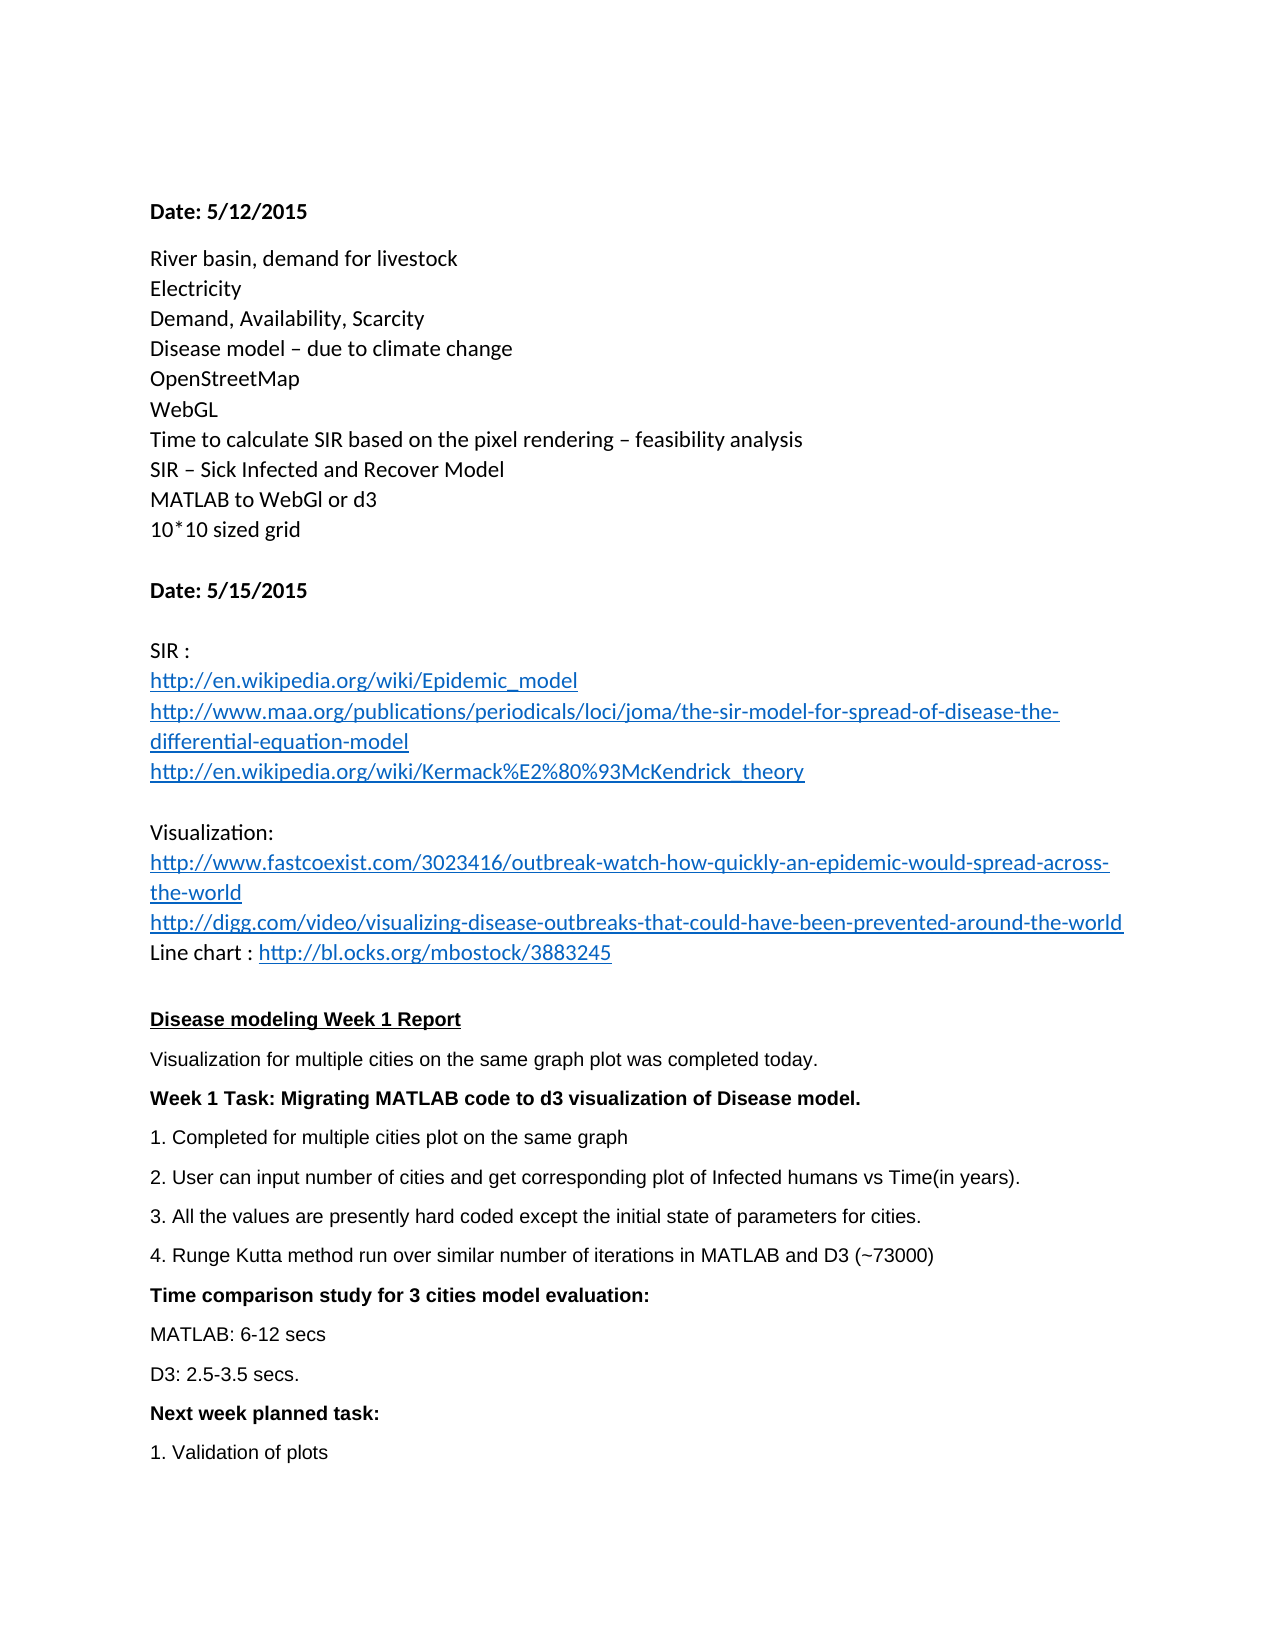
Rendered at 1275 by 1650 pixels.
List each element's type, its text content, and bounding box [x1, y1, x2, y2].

text http://en.wikipedia.org/wiki/Epidemic_model [150, 667, 1125, 695]
text Date: 5/15/2015 [150, 576, 1125, 604]
text Date: 5/12/2015 [150, 197, 1125, 225]
text Disease model – due to climate change [150, 334, 1125, 362]
text MATLAB to WebGl or d3 [150, 485, 1125, 513]
text http://en.wikipedia.org/wiki/Kermack%E2%80%93McKendrick_theory [150, 757, 1125, 785]
text WebGL [150, 395, 1125, 423]
text OpenStreetMap [150, 364, 1125, 393]
text http://www.maa.org/publications/periodicals/loci/joma/the-sir-model-for-spread-of-disease-the-differential-equation-model [150, 697, 1125, 755]
text Demand, Availability, Scarcity [150, 304, 1125, 332]
text Line chart : http://bl.ocks.org/mbostock/3883245 [150, 938, 1125, 967]
text Time comparison study for 3 cities model evaluation: [150, 1284, 1125, 1306]
text Visualization for multiple cities on the same graph plot was completed today. [150, 1047, 1125, 1070]
text Disease modeling Week 1 Report [150, 1008, 1125, 1031]
text River basin, demand for livestock [150, 244, 1125, 272]
text SIR : [150, 636, 1125, 664]
text 4. Runge Kutta method run over similar number of iterations in MATLAB and D3 (~73000) [150, 1244, 1125, 1267]
text http://digg.com/video/visualizing-disease-outbreaks-that-could-have-been-prevented-around-the-world [150, 908, 1125, 936]
text 1. Validation of plots [150, 1441, 1125, 1464]
text D3: 2.5-3.5 secs. [150, 1362, 1125, 1385]
text Electricity [150, 274, 1125, 302]
text 1. Completed for multiple cities plot on the same graph [150, 1126, 1125, 1149]
text Time to calculate SIR based on the pixel rendering – feasibility analysis [150, 425, 1125, 453]
text http://www.fastcoexist.com/3023416/outbreak-watch-how-quickly-an-epidemic-would-spread-across-the-world [150, 848, 1125, 906]
text 10*10 sized grid [150, 516, 1125, 544]
text Visualization: [150, 818, 1125, 846]
text 2. User can input number of cities and get corresponding plot of Infected humans vs Time(in years). [150, 1166, 1125, 1188]
text Week 1 Task: Migrating MATLAB code to d3 visualization of Disease model. [150, 1087, 1125, 1109]
text MATLAB: 6-12 secs [150, 1323, 1125, 1346]
text Next week planned task: [150, 1402, 1125, 1424]
text 3. All the values are presently hard coded except the initial state of parameters for cities. [150, 1205, 1125, 1228]
text SIR – Sick Infected and Recover Model [150, 455, 1125, 483]
